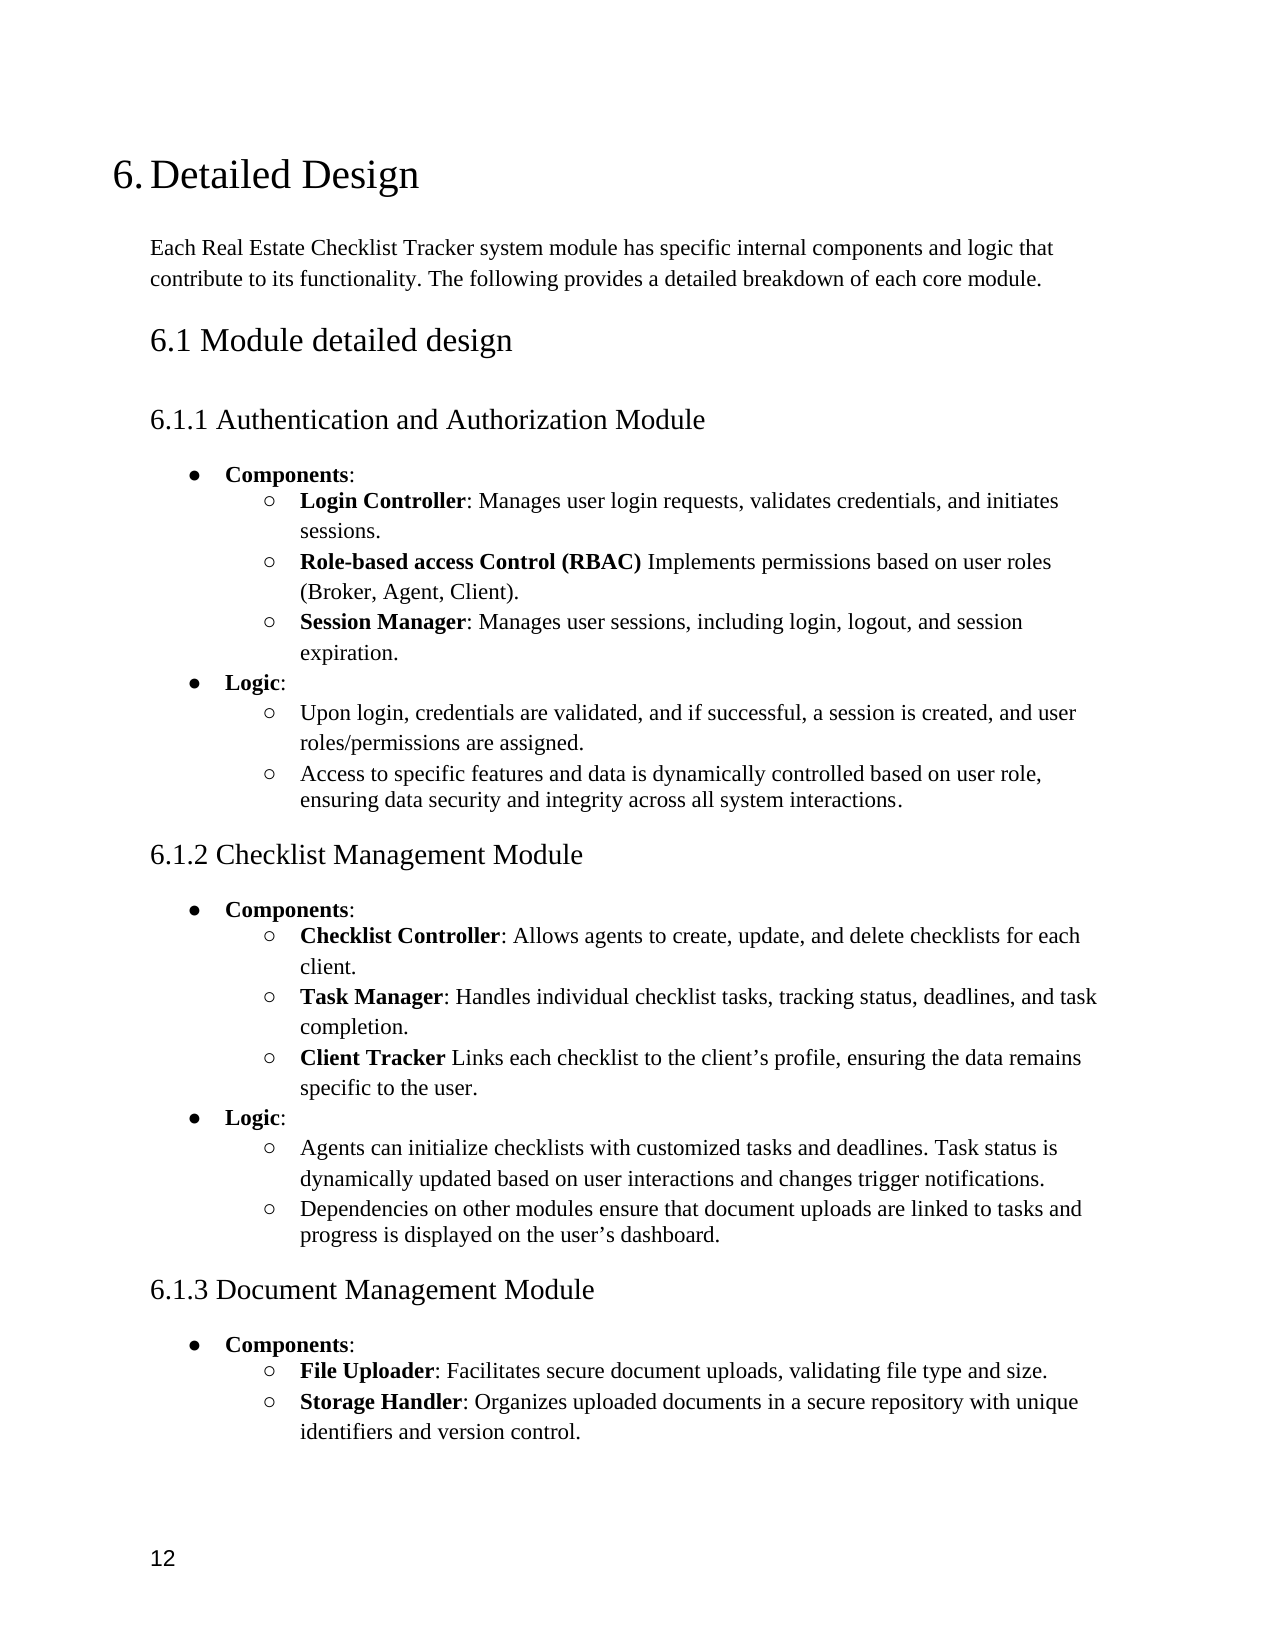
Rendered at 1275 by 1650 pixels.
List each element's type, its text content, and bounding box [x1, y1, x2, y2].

list Access to specific features and data is dynamically controlled based on user role, ensuring data security and integrity across all system interactions​. [262, 760, 1125, 812]
list Components: [187, 1331, 1125, 1357]
list Role-based access Control (RBAC) Implements permissions based on user roles (Broker, Agent, Client). [262, 548, 1125, 604]
list Logic: [187, 669, 1125, 695]
text Each Real Estate Checklist Tracker system module has specific internal components and logic that contribute to its functionality. The following provides a detailed breakdown of each core module. [150, 234, 1125, 291]
list Components: [187, 461, 1125, 487]
list Upon login, credentials are validated, and if successful, a session is created, and user roles/permissions are assigned. [262, 699, 1125, 756]
subtitle 6.1 Module detailed design [150, 320, 1125, 358]
list Checklist Controller: Allows agents to create, update, and delete checklists for each client. [262, 922, 1125, 979]
list File Uploader: Facilitates secure document uploads, validating file type and size. [262, 1357, 1125, 1384]
list Logic: [187, 1104, 1125, 1130]
subtitle 6.1.3 Document Management Module [150, 1272, 1125, 1306]
list Login Controller: Manages user login requests, validates credentials, and initiates sessions. [262, 487, 1125, 544]
subtitle 6.1.1 Authentication and Authorization Module [150, 402, 1125, 436]
list Agents can initialize checklists with customized tasks and deadlines. Task status is dynamically updated based on user interactions and changes trigger notifications. [262, 1134, 1125, 1191]
subtitle Detailed Design [112, 150, 1125, 198]
list Session Manager: Manages user sessions, including login, logout, and session expiration. [262, 608, 1125, 665]
list Client Tracker Links each checklist to the client’s profile, ensuring the data remains specific to the user. [262, 1043, 1125, 1100]
list Components: [187, 896, 1125, 922]
list Dependencies on other modules ensure that document uploads are linked to tasks and progress is displayed on the user’s dashboard. [262, 1195, 1125, 1247]
subtitle 6.1.2 Checklist Management Module [150, 837, 1125, 871]
list Task Manager: Handles individual checklist tasks, tracking status, deadlines, and task completion. [262, 983, 1125, 1039]
list Storage Handler: Organizes uploaded documents in a secure repository with unique identifiers and version control. [262, 1388, 1125, 1444]
